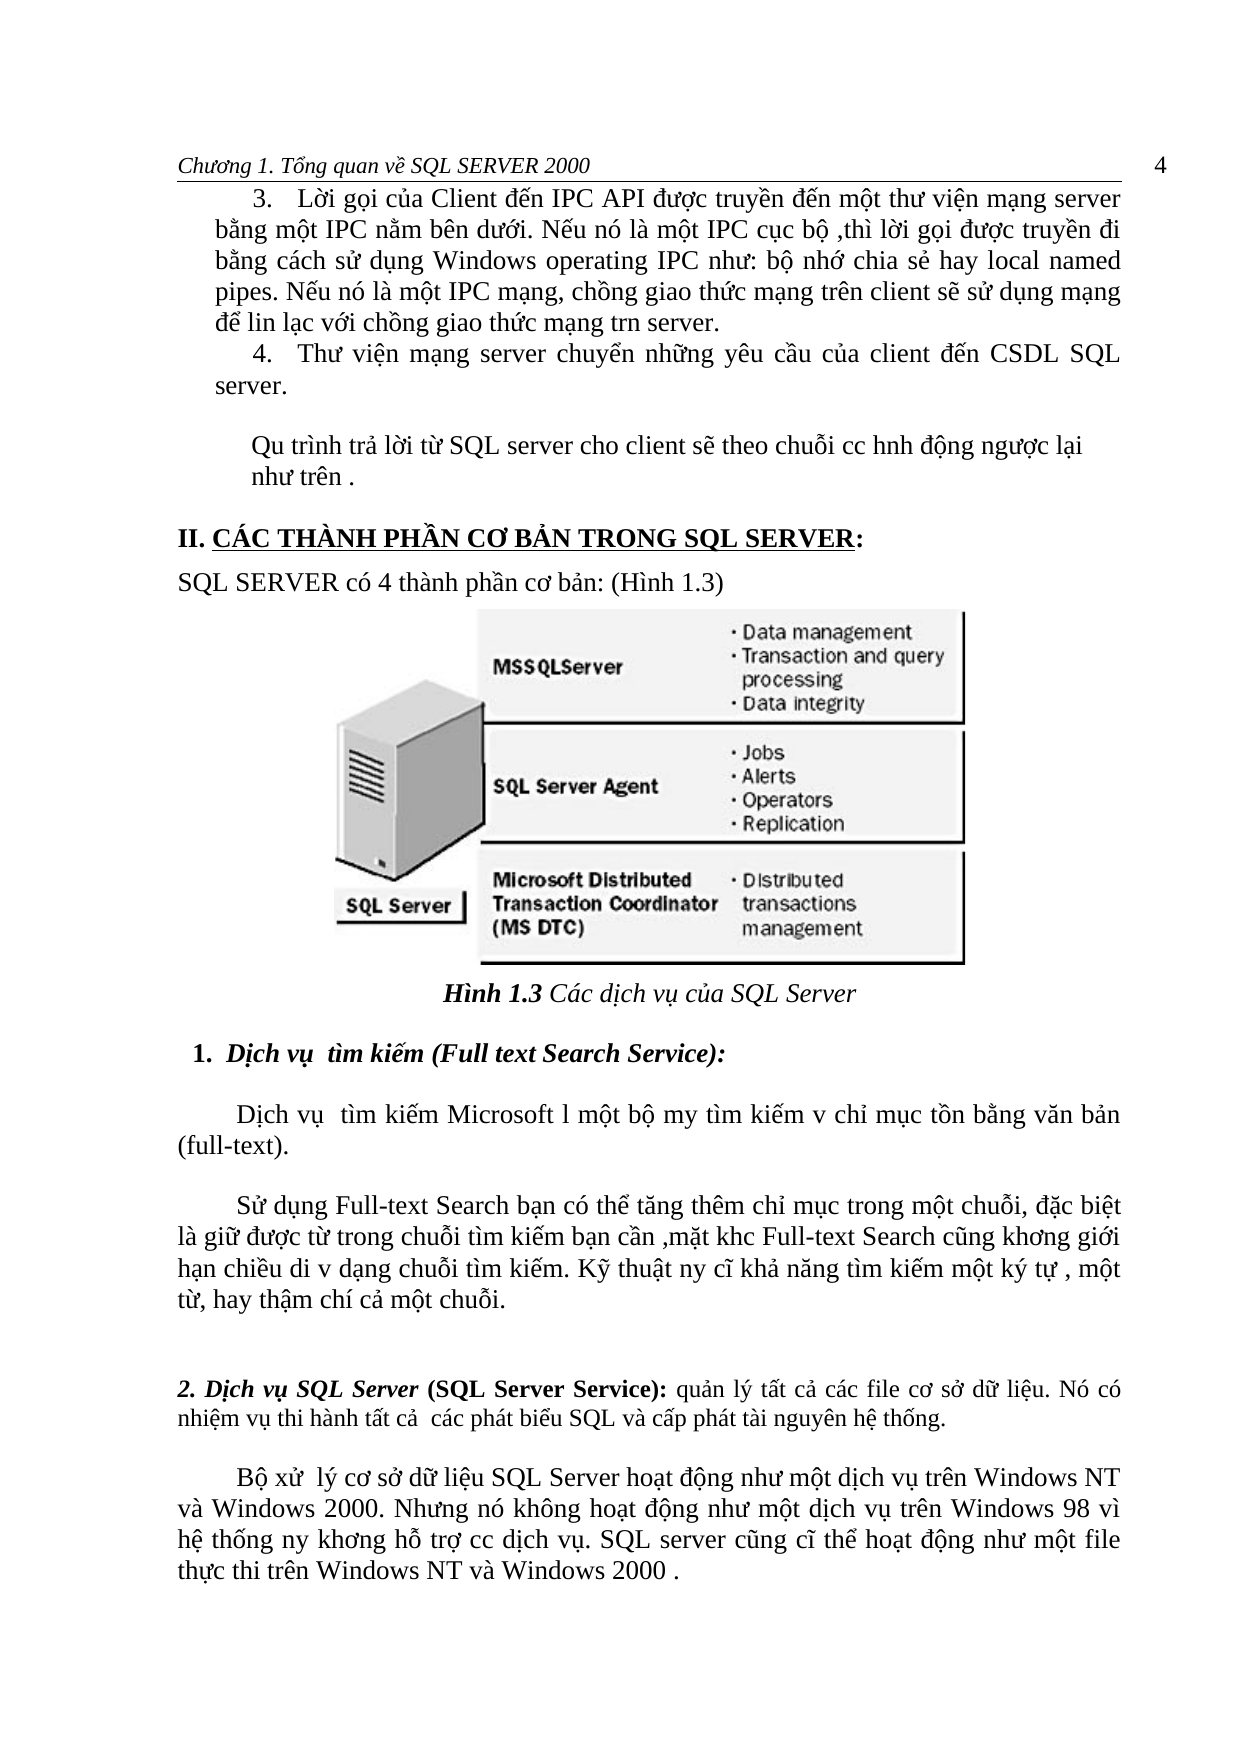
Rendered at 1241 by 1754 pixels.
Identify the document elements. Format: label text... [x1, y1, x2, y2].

list Lời gọi của Client đến IPC API được truyền đến một thư viện mạng server bằng một IPC nằm bên dưới. Nếu nó là một IPC cục bộ ,thì lời gọi được truyền đi bằng cách sử dụng Windows operating IPC như: bộ nhớ chia sẻ hay local named pipes. Nếu nó là một IPC mạng, chồng giao thức mạng trên client sẽ sử dụng mạng để lin lạc với chồng giao thức mạng trn server. [215, 182, 1122, 338]
text Qu trình trả lời từ SQL server cho client sẽ theo chuỗi cc hnh động ngược lại như trên . [215, 429, 1122, 491]
text 2. Dịch vụ SQL Server (SQL Server Service): quản lý tất cả các file cơ sở dữ liệu. Nó có nhiệm vụ thi hành tất cả các phát biểu SQL và cấp phát tài nguyên hệ thống. [177, 1374, 1122, 1432]
text Sử dụng Full-text Search bạn có thể tăng thêm chỉ mục trong một chuỗi, đặc biệt là giữ được từ trong chuỗi tìm kiếm bạn cần ,mặt khc Full-text Search cũng khơng giới hạn chiều di v dạng chuỗi tìm kiếm. Kỹ thuật ny cĩ khả năng tìm kiếm một ký tự , một từ, hay thậm chí cả một chuỗi. [177, 1189, 1122, 1314]
text II. CÁC THÀNH PHẦN CƠ BẢN TRONG SQL SERVER: [177, 522, 1122, 554]
text 1. Dịch vụ tìm kiếm (Full text Search Service): [177, 1038, 1122, 1069]
text SQL SERVER có 4 thành phần cơ bản: (Hình 1.3) [177, 566, 1122, 597]
list Thư viện mạng server chuyển những yêu cầu của client đến CSDL SQL server. [215, 338, 1122, 400]
text Hình 1.3 Các dịch vụ của SQL Server [177, 977, 1122, 1008]
text Dịch vụ tìm kiếm Microsoft l một bộ my tìm kiếm v chỉ mục tồn bằng văn bản (full-text). [177, 1098, 1122, 1160]
picture [334, 609, 966, 965]
text Bộ xử lý cơ sở dữ liệu SQL Server hoạt động như một dịch vụ trên Windows NT và Windows 2000. Nhưng nó không hoạt động như một dịch vụ trên Windows 98 vì hệ thống ny khơng hỗ trợ cc dịch vụ. SQL server cũng cĩ thể hoạt động như một file thực thi trên Windows NT và Windows 2000 . [177, 1461, 1122, 1586]
